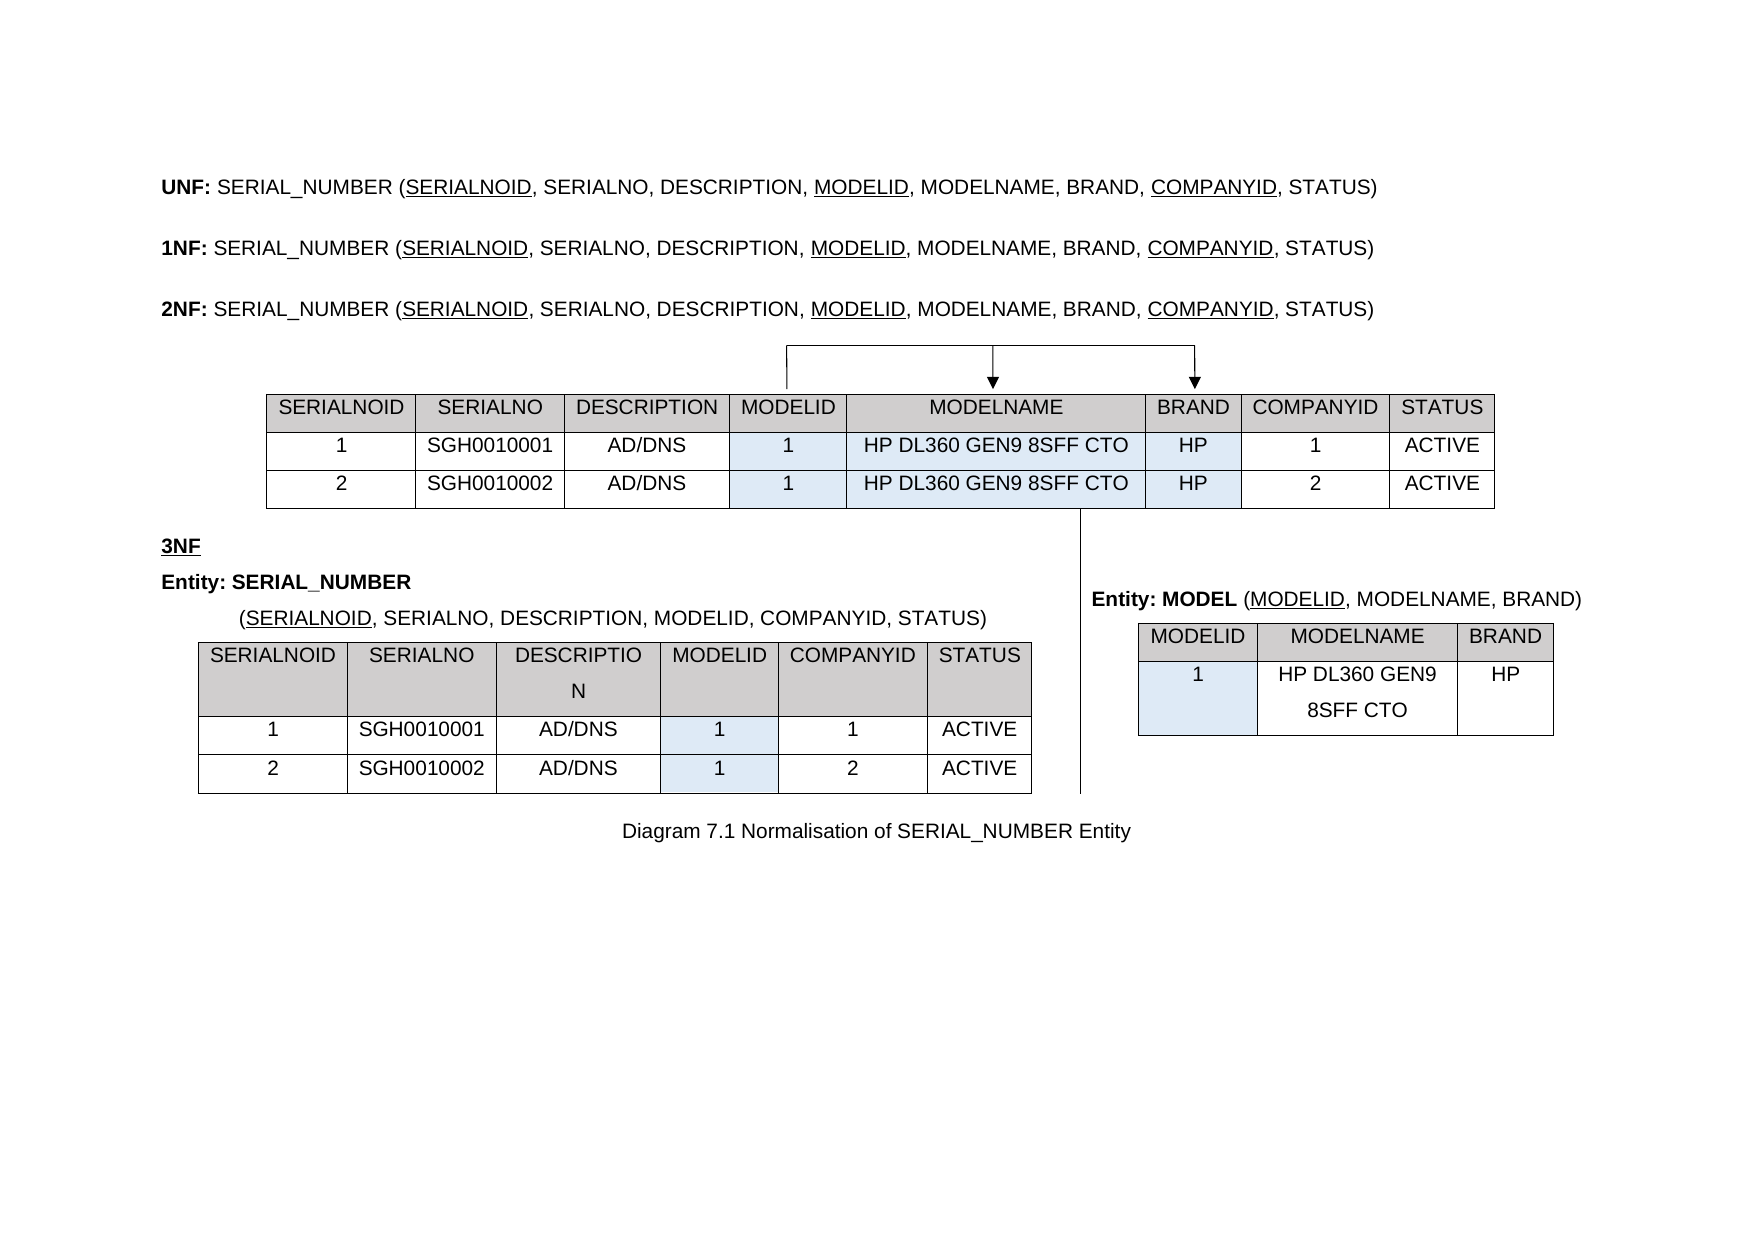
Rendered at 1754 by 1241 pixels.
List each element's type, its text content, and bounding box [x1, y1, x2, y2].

table_cell 3NF Entity: SERIAL_NUMBER (SERIALNOID, SERIALNO, DESCRIPTION, MODELID, COMPANYID, STATUS) [150, 509, 1080, 793]
table_cell Diagram 7.1 Normalisation of SERIAL_NUMBER Entity [150, 794, 1603, 856]
table_cell Entity: MODEL (MODELID, MODELNAME, BRAND) [1081, 509, 1611, 793]
table_header UNF: SERIAL_NUMBER (SERIALNOID, SERIALNO, DESCRIPTION, MODELID, MODELNAME, BRAND, COMPANYID, STATUS) 1NF: SERIAL_NUMBER (SERIALNOID, SERIALNO, DESCRIPTION, MODELID, MODELNAME, BRAND, COMPANYID, STATUS) 2NF: SERIAL_NUMBER (SERIALNOID, SERIALNO, DESCRIPTION, MODELID, MODELNAME, BRAND, COMPANYID, STATUS) [150, 150, 1611, 509]
